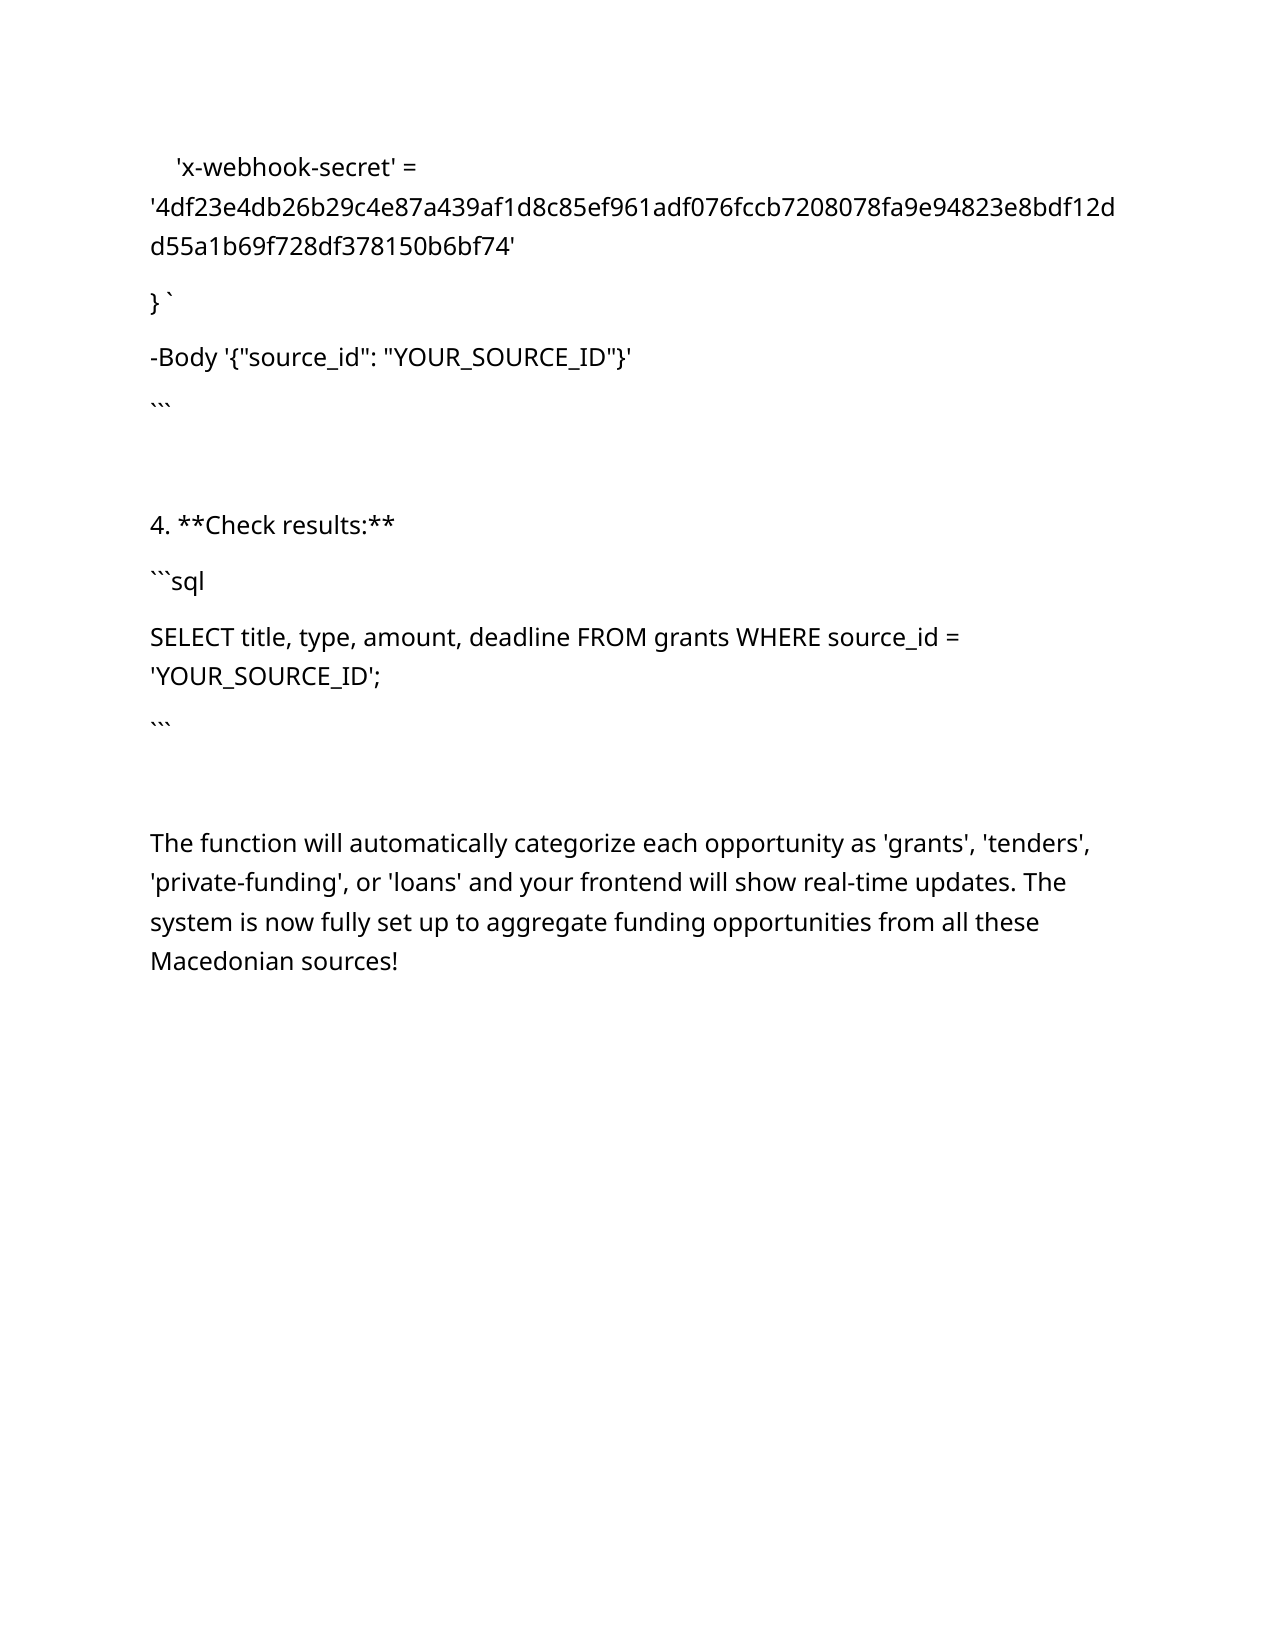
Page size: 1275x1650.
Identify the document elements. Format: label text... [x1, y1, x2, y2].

text } ` [150, 284, 1125, 318]
text ```sql [150, 563, 1125, 597]
text 4. **Check results:** [150, 507, 1125, 542]
text ``` [150, 714, 1125, 748]
text -Body '{"source_id": "YOUR_SOURCE_ID"}' [150, 340, 1125, 374]
text The function will automatically categorize each opportunity as 'grants', 'tenders', 'private-funding', or 'loans' and your frontend will show real-time updates. The system is now fully set up to aggregate funding opportunities from all these Macedonian sources! [150, 826, 1125, 977]
text SELECT title, type, amount, deadline FROM grants WHERE source_id = 'YOUR_SOURCE_ID'; [150, 619, 1125, 692]
text ``` [150, 396, 1125, 430]
text 'x-webhook-secret' = '4df23e4db26b29c4e87a439af1d8c85ef961adf076fccb7208078fa9e94823e8bdf12dd55a1b69f728df378150b6bf74' [150, 150, 1125, 262]
